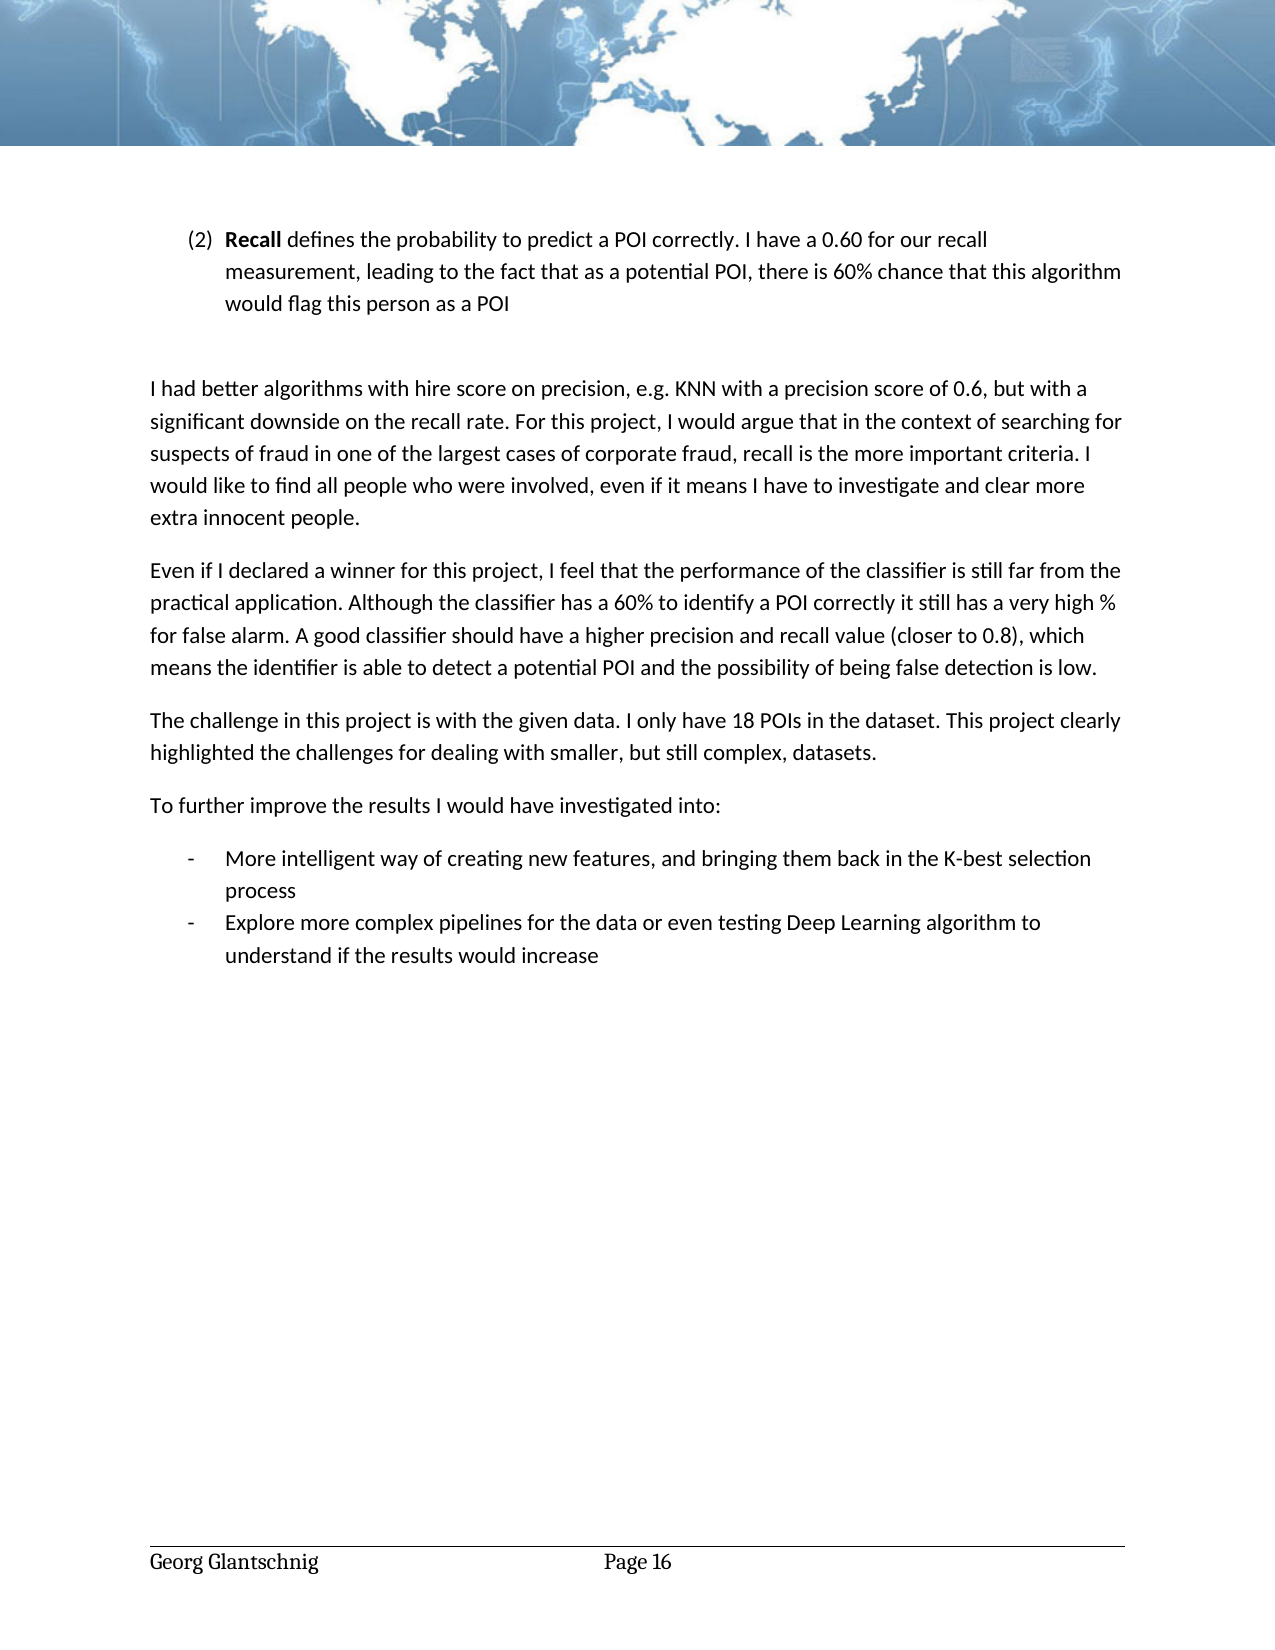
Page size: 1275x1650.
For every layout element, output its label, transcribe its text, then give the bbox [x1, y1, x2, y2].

list Explore more complex pipelines for the data or even testing Deep Learning algorithm to understand if the results would increase [187, 908, 1125, 969]
list Recall defines the probability to predict a POI correctly. I have a 0.60 for our recall measurement, leading to the fact that as a potential POI, there is 60% chance that this algorithm would flag this person as a POI [187, 225, 1125, 317]
text I had better algorithms with hire score on precision, e.g. KNN with a precision score of 0.6, but with a significant downside on the recall rate. For this project, I would argue that in the context of searching for suspects of fraud in one of the largest cases of corporate fraud, recall is the more important criteria. I would like to find all people who were involved, even if it means I have to investigate and clear more extra innocent people. [150, 374, 1125, 531]
text To further improve the results I would have investigated into: [150, 791, 1125, 819]
picture [0, 0, 1275, 146]
list More intelligent way of creating new features, and bringing them back in the K-best selection process [187, 844, 1125, 904]
text Even if I declared a winner for this project, I feel that the performance of the classifier is still far from the practical application. Although the classifier has a 60% to identify a POI correctly it still has a very high % for false alarm. A good classifier should have a higher precision and recall value (closer to 0.8), which means the identifier is able to detect a potential POI and the possibility of being false detection is low. [150, 556, 1125, 681]
text The challenge in this project is with the given data. I only have 18 POIs in the dataset. This project clearly highlighted the challenges for dealing with smaller, but still complex, datasets. [150, 706, 1125, 766]
